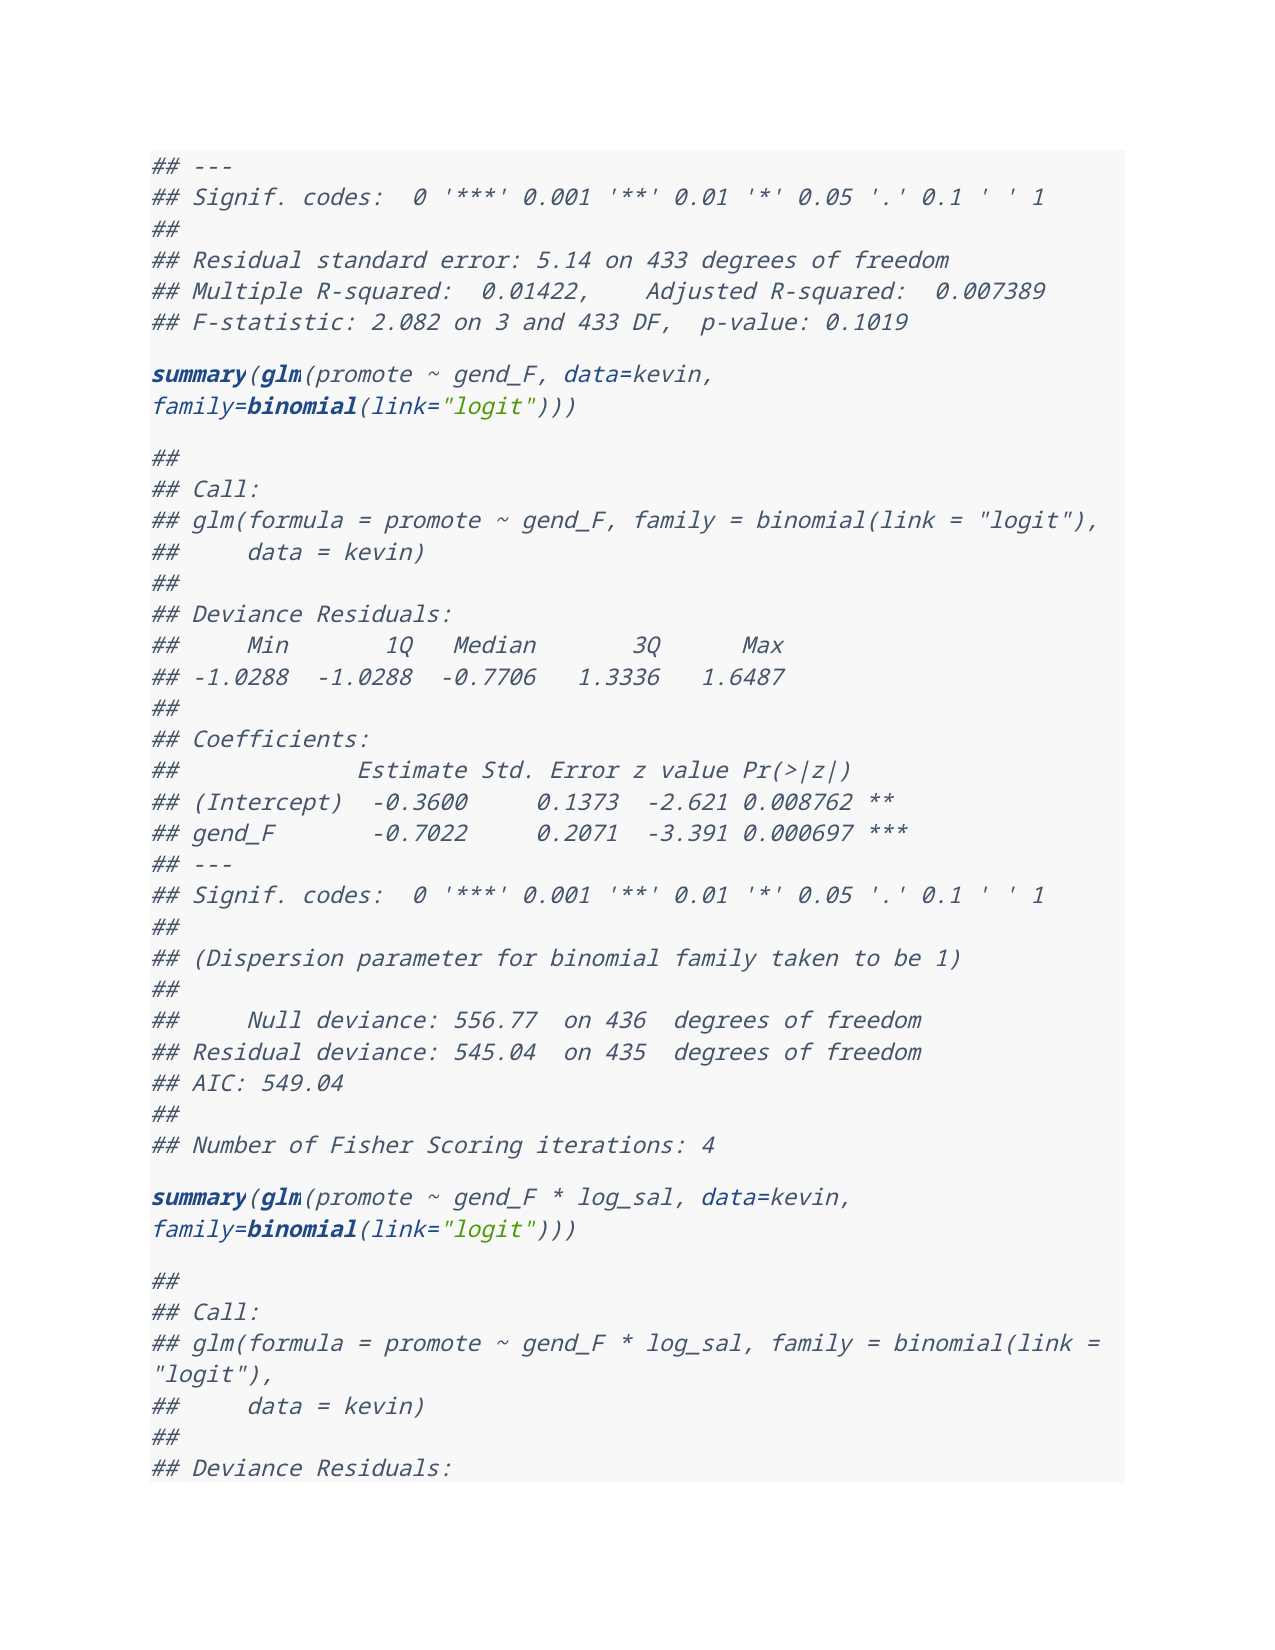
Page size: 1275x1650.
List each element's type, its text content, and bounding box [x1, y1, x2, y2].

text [150, 1264, 1125, 1483]
text summary(glm(promote ~ gend_F, data=kevin, family=binomial(link="logit"))) [150, 358, 1125, 421]
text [150, 150, 1125, 337]
text ## ## Call: ## glm(formula = promote ~ gend_F, family = binomial(link = "logit"), ## data = kevin) ## ## Deviance Residuals: ## Min 1Q Median 3Q Max ## -1.0288 -1.0288 -0.7706 1.3336 1.6487 ## ## Coefficients: ## Estimate Std. Error z value Pr(>|z|) ## (Intercept) -0.3600 0.1373 -2.621 0.008762 ** ## gend_F -0.7022 0.2071 -3.391 0.000697 *** ## --- ## Signif. codes: 0 '***' 0.001 '**' 0.01 '*' 0.05 '.' 0.1 ' ' 1 ## ## (Dispersion parameter for binomial family taken to be 1) ## ## Null deviance: 556.77 on 436 degrees of freedom ## Residual deviance: 545.04 on 435 degrees of freedom ## AIC: 549.04 ## ## Number of Fisher Scoring iterations: 4 [177, 442, 1125, 1160]
text summary(glm(promote ~ gend_F * log_sal, data=kevin, family=binomial(link="logit"))) [150, 1181, 1125, 1244]
